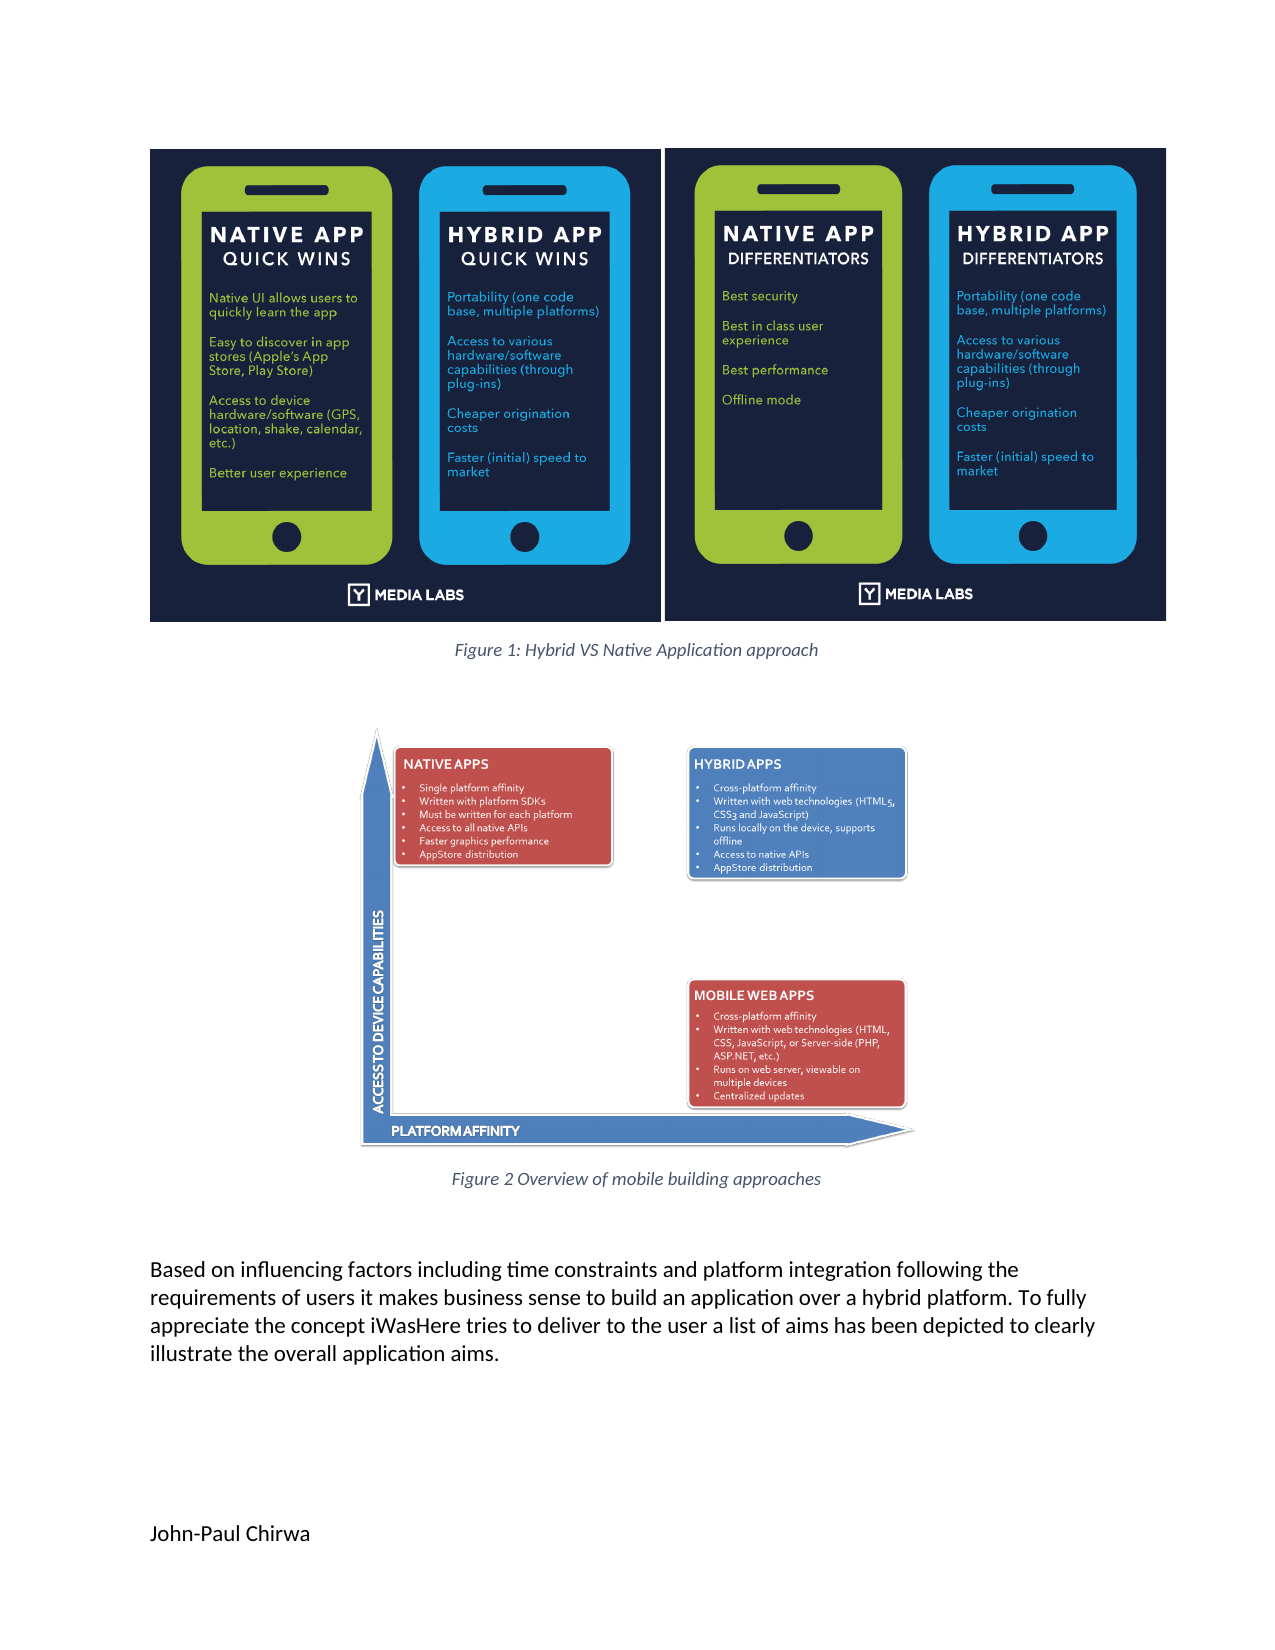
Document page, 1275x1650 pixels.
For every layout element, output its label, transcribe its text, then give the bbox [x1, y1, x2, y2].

picture [357, 726, 918, 1150]
picture [150, 149, 661, 622]
picture [664, 148, 1167, 621]
text Figure 2 Overview of mobile building approaches [150, 1167, 1125, 1189]
text Based on influencing factors including time constraints and platform integration following the requirements of users it makes business sense to build an application over a hybrid platform. To fully appreciate the concept iWasHere tries to deliver to the user a list of aims has been depicted to clearly illustrate the overall application aims. [150, 1255, 1125, 1367]
text Figure 1: Hybrid VS Native Application approach [150, 638, 1125, 661]
